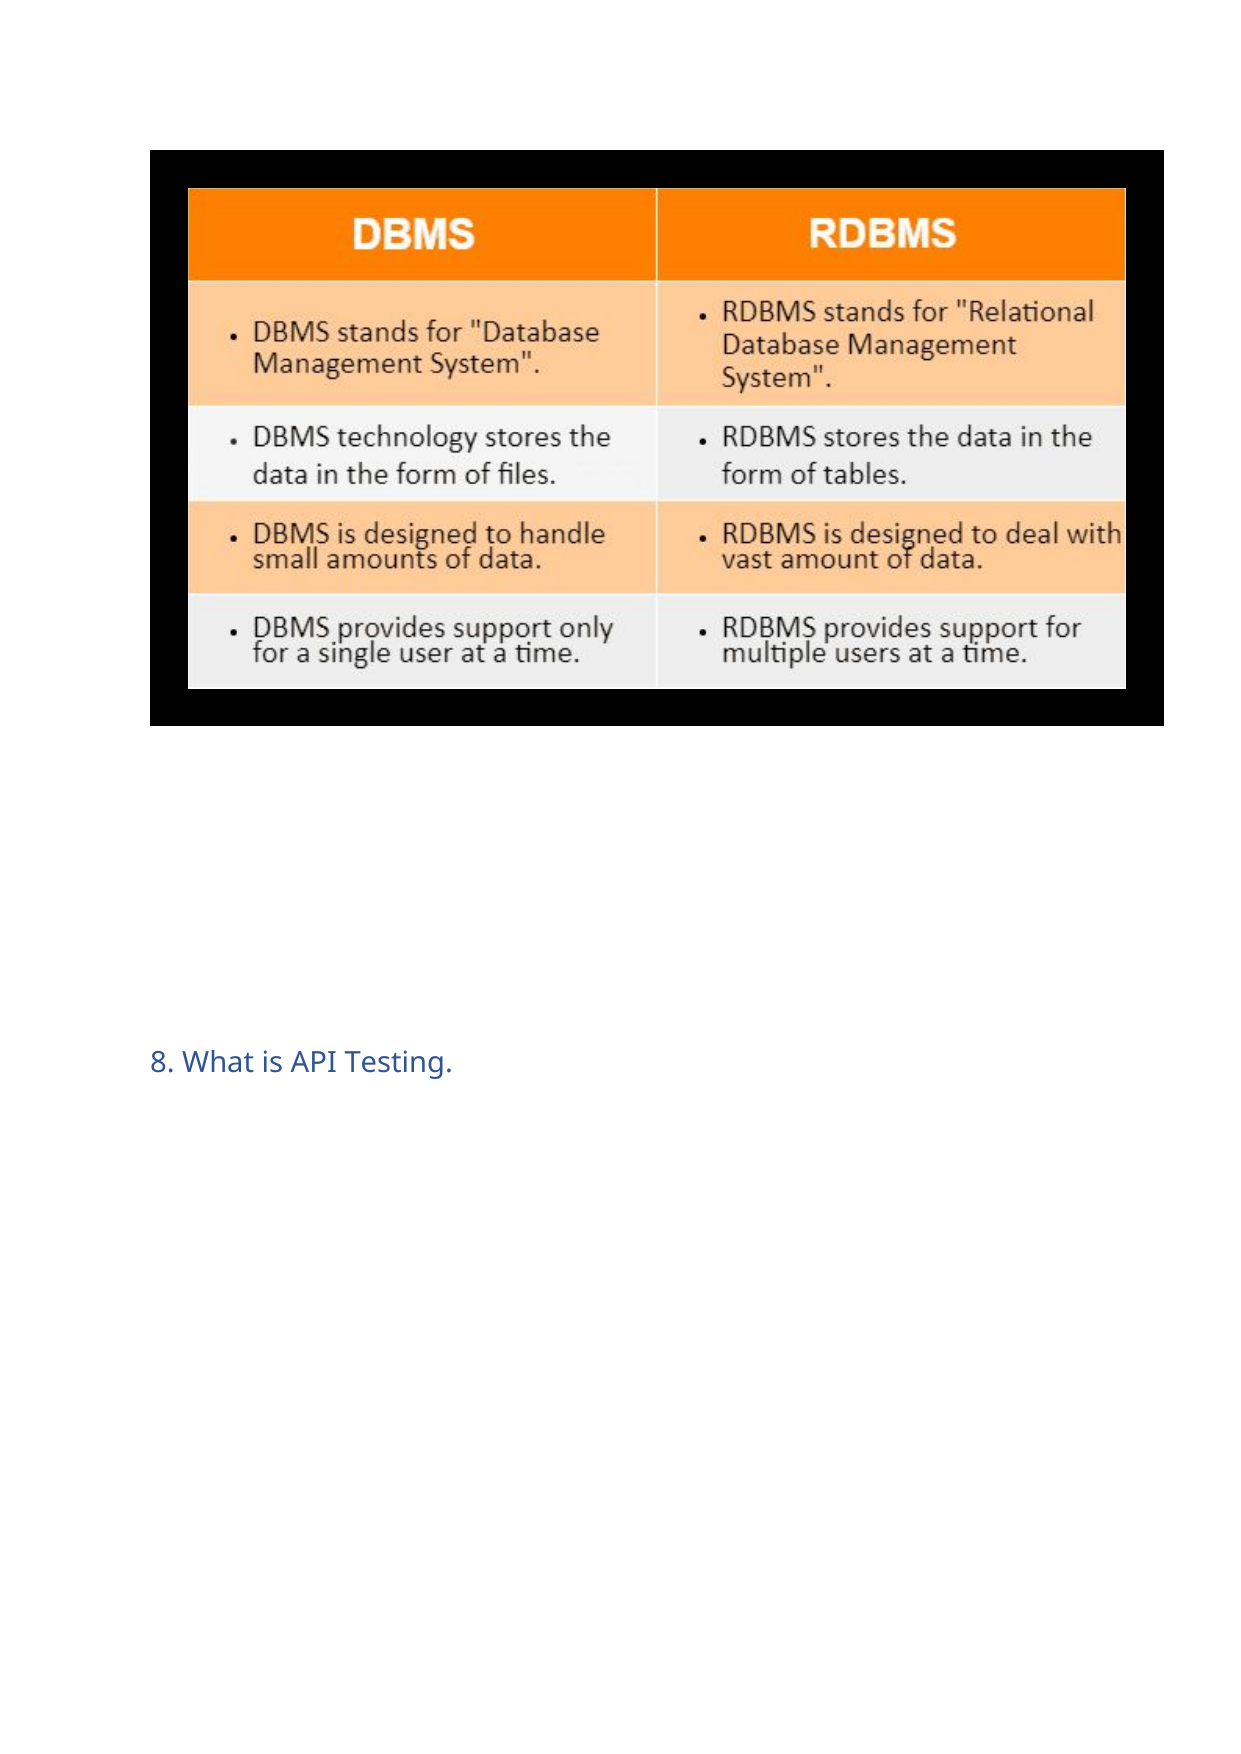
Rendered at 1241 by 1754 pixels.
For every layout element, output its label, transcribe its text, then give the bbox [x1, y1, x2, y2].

text 8. What is API Testing. [150, 1041, 1090, 1081]
picture [188, 188, 1126, 689]
